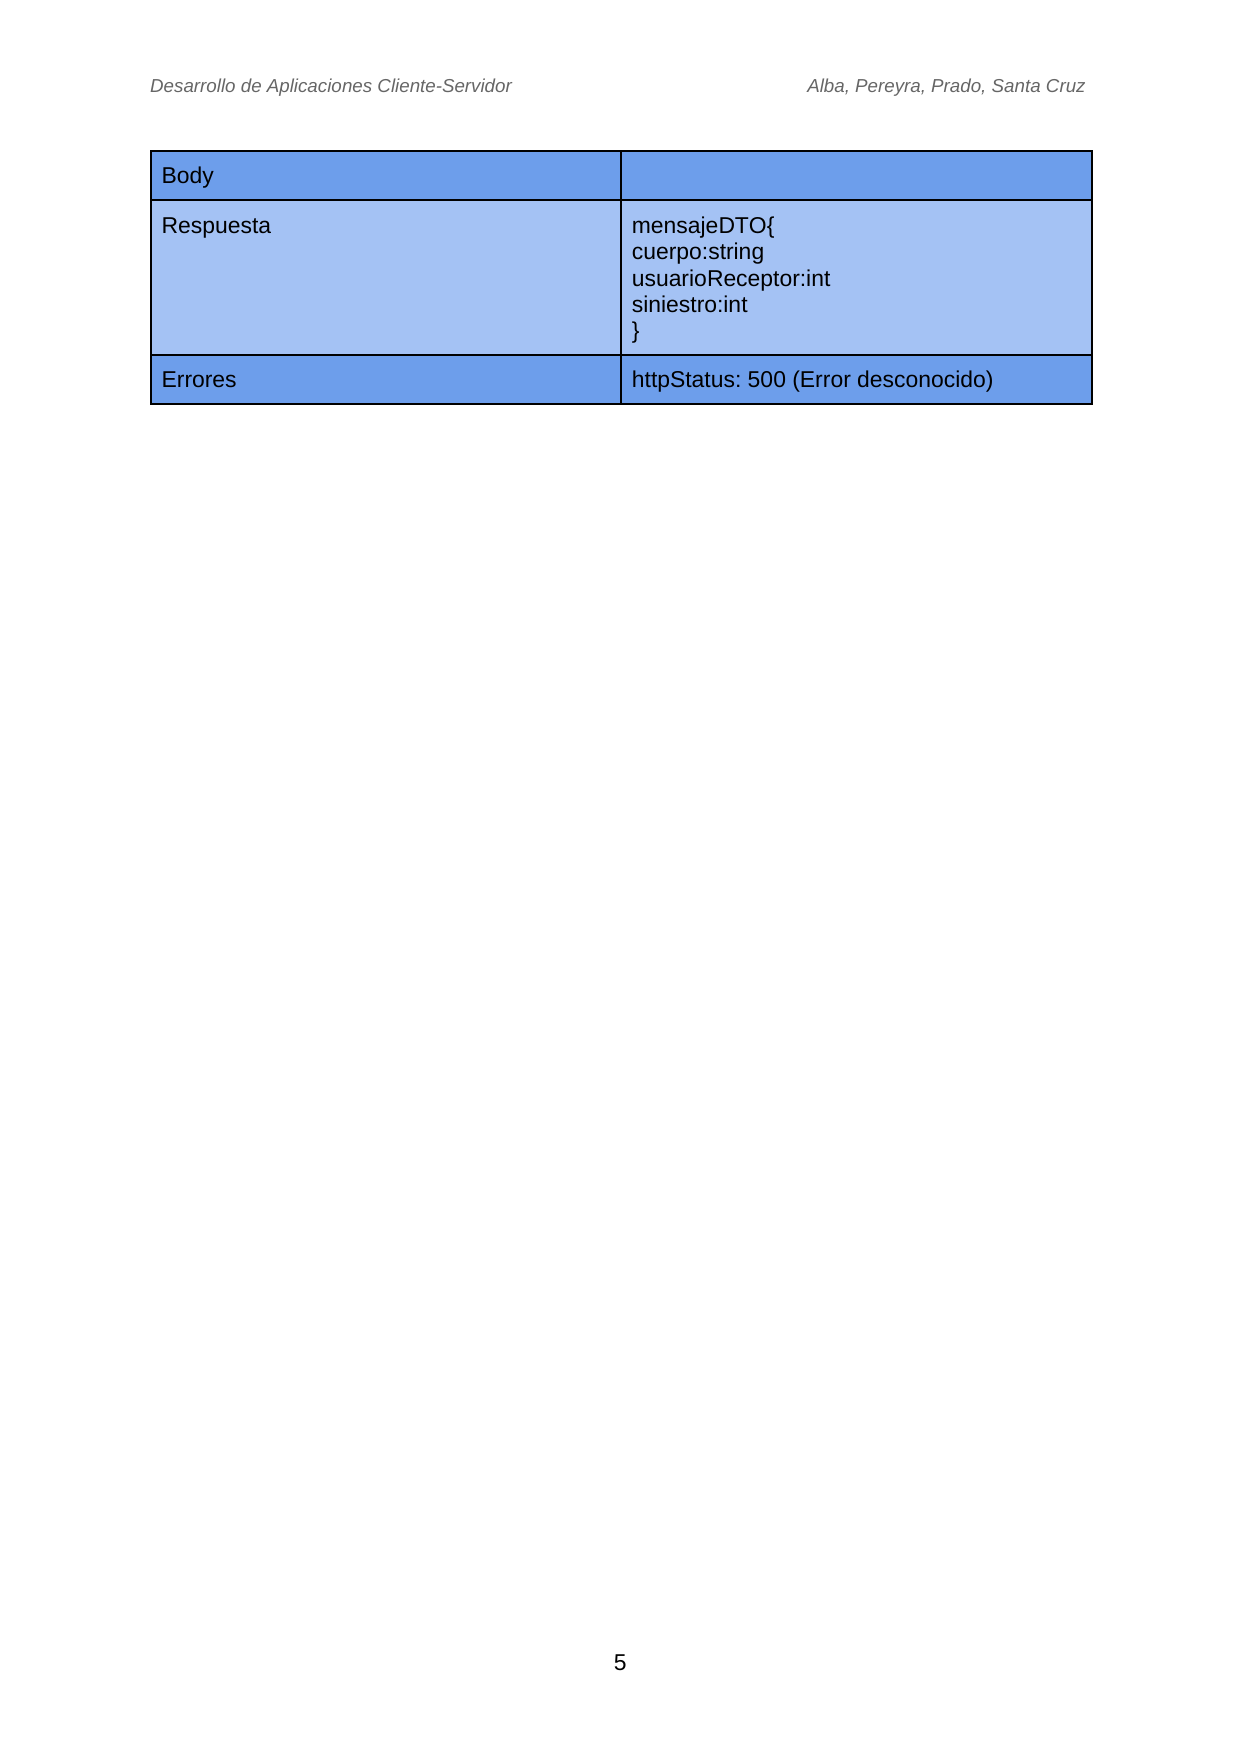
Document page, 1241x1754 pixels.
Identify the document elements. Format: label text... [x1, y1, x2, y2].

table_cell httpStatus: 500 (Error desconocido) [622, 356, 1091, 403]
table_cell Errores [152, 356, 620, 403]
table_cell Body [152, 152, 620, 199]
table_cell [622, 152, 1091, 199]
table_cell mensajeDTO{ cuerpo:string usuarioReceptor:int siniestro:int } [622, 201, 1091, 354]
table_cell Respuesta [152, 201, 620, 354]
